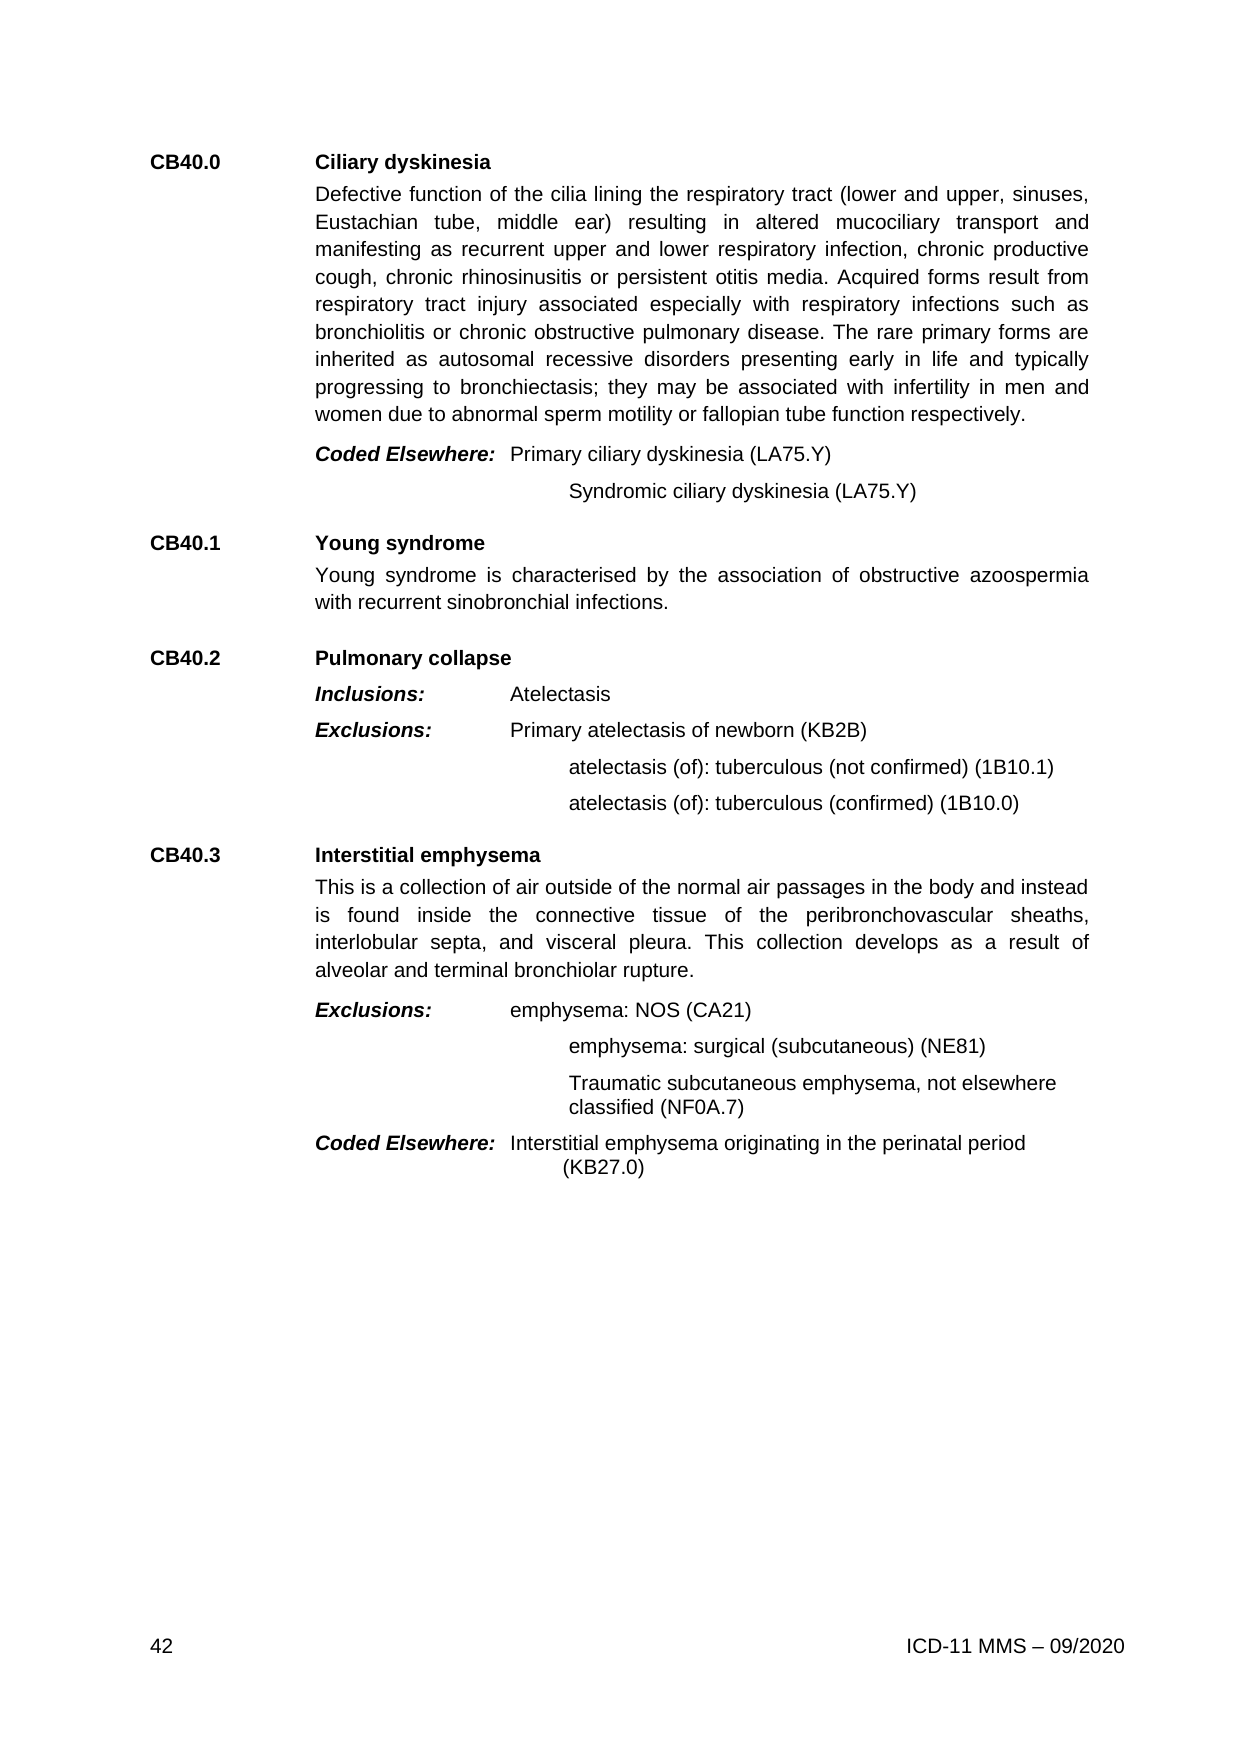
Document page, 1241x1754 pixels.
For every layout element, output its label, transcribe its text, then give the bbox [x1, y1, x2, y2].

title CB40.3 Interstitial emphysema [150, 843, 1090, 867]
title CB40.0 Ciliary dyskinesia [150, 150, 1090, 174]
title CB40.2 Pulmonary collapse [150, 645, 1090, 669]
list emphysema: surgical (subcutaneous) (NE81) [568, 1034, 1090, 1058]
list atelectasis (of): tuberculous (confirmed) (1B10.0) [568, 791, 1090, 815]
text Defective function of the cilia lining the respiratory tract (lower and upper, sinuses, Eustachian tube, middle ear) resulting in altered mucociliary transport and manifesting as recurrent upper and lower respiratory infection, chronic productive cough, chronic rhinosinusitis or persistent otitis media. Acquired forms result from respiratory tract injury associated especially with respiratory infections such as bronchiolitis or chronic obstructive pulmonary disease. The rare primary forms are inherited as autosomal recessive disorders presenting early in life and typically progressing to bronchiectasis; they may be associated with infertility in men and women due to abnormal sperm motility or fallopian tube function respectively. [315, 182, 1090, 426]
list Inclusions: Atelectasis [315, 682, 1090, 706]
list Exclusions: Primary atelectasis of newborn (KB2B) [315, 718, 1090, 742]
text This is a collection of air outside of the normal air passages in the body and instead is found inside the connective tissue of the peribronchovascular sheaths, interlobular septa, and visceral pleura. This collection develops as a result of alveolar and terminal bronchiolar rupture. [315, 875, 1090, 982]
text Young syndrome is characterised by the association of obstructive azoospermia with recurrent sinobronchial infections. [315, 563, 1090, 614]
list Coded Elsewhere: Primary ciliary dyskinesia (LA75.Y) [315, 442, 1090, 466]
list Exclusions: emphysema: NOS (CA21) [315, 998, 1090, 1022]
list Traumatic subcutaneous emphysema, not elsewhere classified (NF0A.7) [568, 1071, 1090, 1118]
list Syndromic ciliary dyskinesia (LA75.Y) [568, 479, 1090, 503]
list atelectasis (of): tuberculous (not confirmed) (1B10.1) [568, 755, 1090, 779]
list Coded Elsewhere: Interstitial emphysema originating in the perinatal period (KB27.0) [315, 1131, 1090, 1179]
title CB40.1 Young syndrome [150, 530, 1090, 554]
